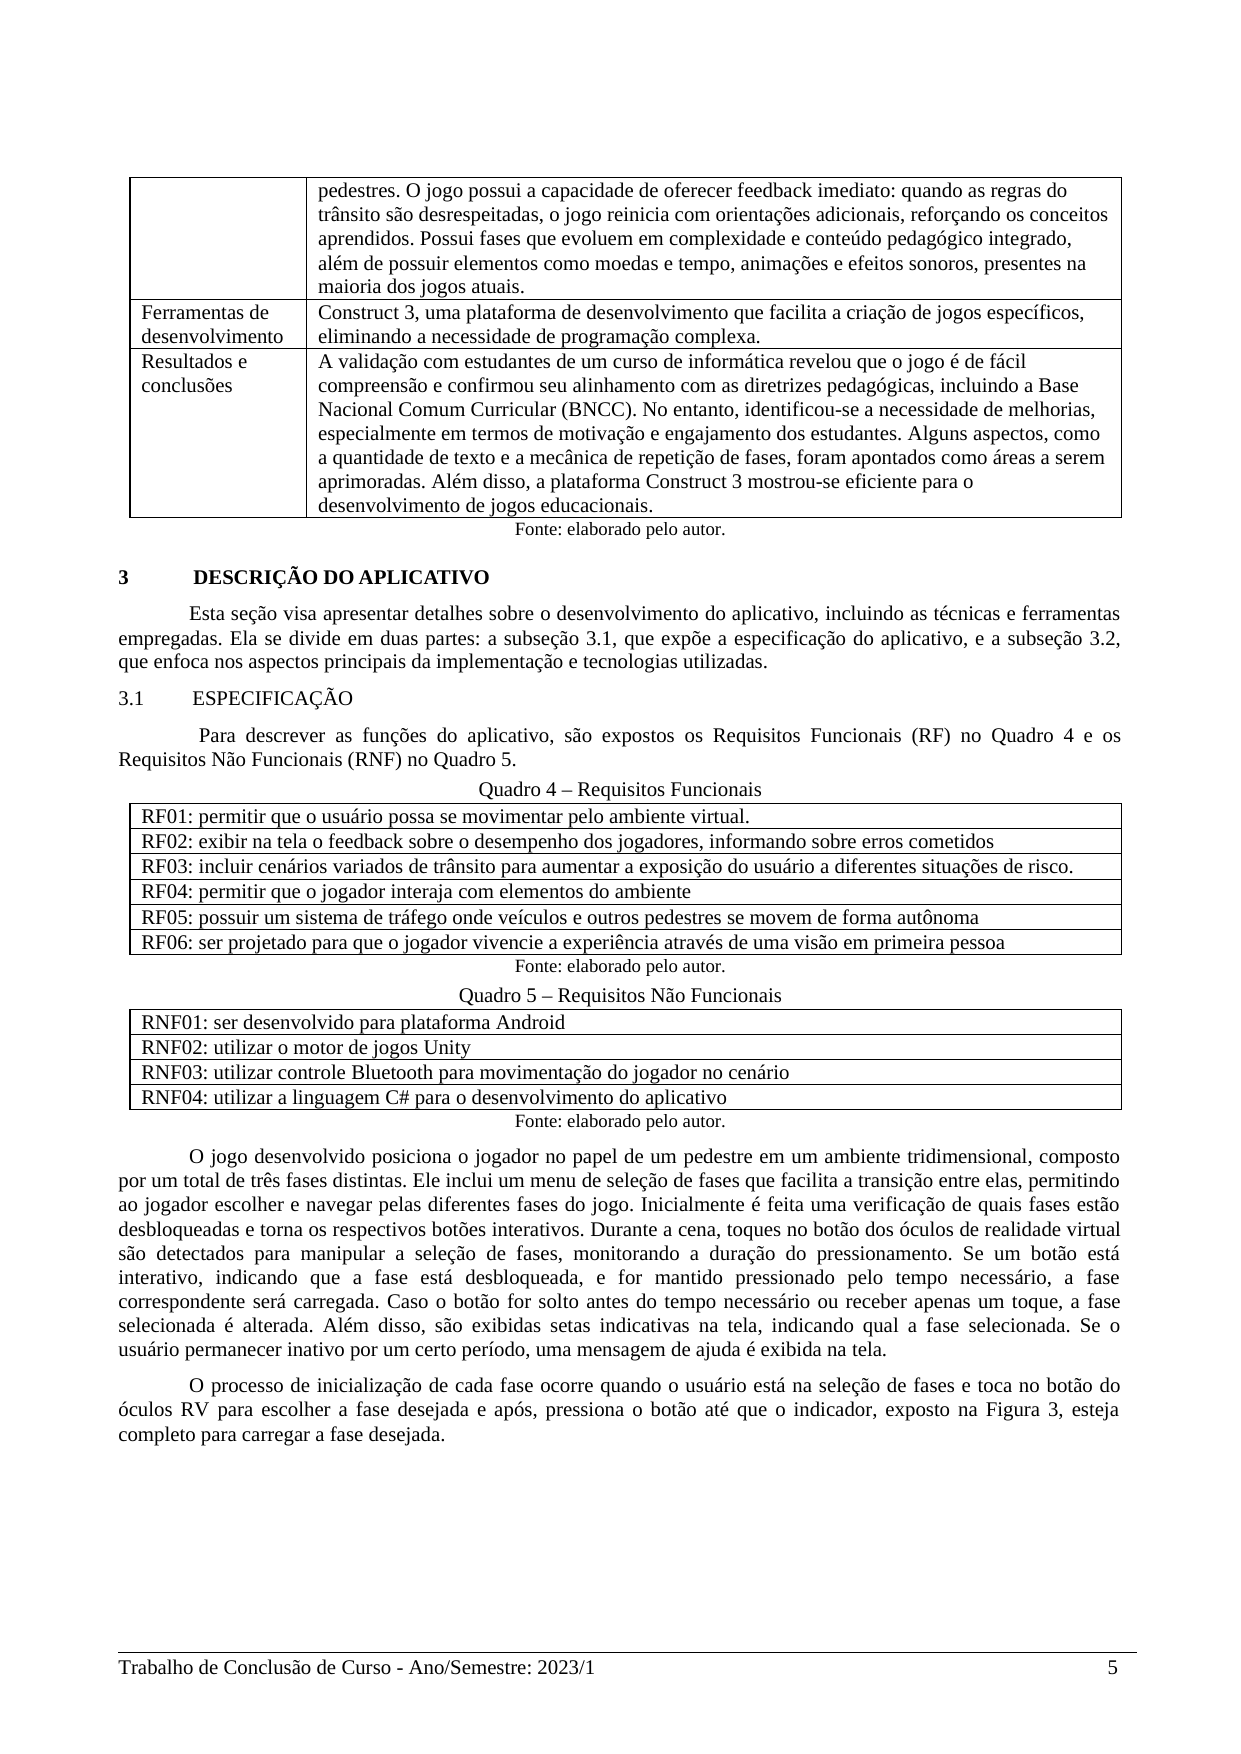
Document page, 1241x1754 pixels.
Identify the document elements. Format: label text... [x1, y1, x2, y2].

table_header RNF01: ser desenvolvido para plataforma Android [131, 1010, 1121, 1034]
table_cell RNF03: utilizar controle Bluetooth para movimentação do jogador no cenário [131, 1060, 1121, 1084]
subtitle descrição DO APLICATIVO [118, 565, 1122, 589]
text Para descrever as funções do aplicativo, são expostos os Requisitos Funcionais (RF) no Quadro 4 e os Requisitos Não Funcionais (RNF) no Quadro 5. [118, 723, 1122, 771]
table_cell Resultados e conclusões [131, 349, 306, 517]
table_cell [131, 178, 306, 298]
text O processo de inicialização de cada fase ocorre quando o usuário está na seleção de fases e toca no botão do óculos RV para escolher a fase desejada e após, pressiona o botão até que o indicador, exposto na Figura 3, esteja completo para carregar a fase desejada. [118, 1373, 1122, 1446]
text Quadro 5 – Requisitos Não Funcionais [118, 983, 1122, 1007]
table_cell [307, 178, 1121, 298]
table_cell RNF02: utilizar o motor de jogos Unity [131, 1035, 1121, 1059]
text Fonte: elaborado pelo autor. [118, 518, 1122, 540]
table_cell RF03: incluir cenários variados de trânsito para aumentar a exposição do usuário a diferentes situações de risco. [131, 854, 1121, 878]
table_cell RF04: permitir que o jogador interaja com elementos do ambiente [131, 880, 1121, 903]
table_cell RF05: possuir um sistema de tráfego onde veículos e outros pedestres se movem de forma autônoma [131, 905, 1121, 929]
subtitle ESPECIFICAÇÃO [118, 686, 1122, 710]
table_cell A validação com estudantes de um curso de informática revelou que o jogo é de fácil compreensão e confirmou seu alinhamento com as diretrizes pedagógicas, incluindo a Base Nacional Comum Curricular (BNCC). No entanto, identificou-se a necessidade de melhorias, especialmente em termos de motivação e engajamento dos estudantes. Alguns aspectos, como a quantidade de texto e a mecânica de repetição de fases, foram apontados como áreas a serem aprimoradas. Além disso, a plataforma Construct 3 mostrou-se eficiente para o desenvolvimento de jogos educacionais. [307, 349, 1121, 517]
text Fonte: elaborado pelo autor. [118, 955, 1122, 976]
text Quadro 4 – Requisitos Funcionais [118, 777, 1122, 801]
text Fonte: elaborado pelo autor. [118, 1110, 1122, 1132]
table_cell Ferramentas de desenvolvimento [131, 300, 306, 348]
table_cell RNF04: utilizar a linguagem C# para o desenvolvimento do aplicativo [131, 1085, 1121, 1109]
text Esta seção visa apresentar detalhes sobre o desenvolvimento do aplicativo, incluindo as técnicas e ferramentas empregadas. Ela se divide em duas partes: a subseção 3.1, que expõe a especificação do aplicativo, e a subseção 3.2, que enfoca nos aspectos principais da implementação e tecnologias utilizadas. [118, 601, 1122, 673]
table_cell RF06: ser projetado para que o jogador vivencie a experiência através de uma visão em primeira pessoa [131, 930, 1121, 954]
table_header RF01: permitir que o usuário possa se movimentar pelo ambiente virtual. [131, 804, 1121, 828]
table_cell RF02: exibir na tela o feedback sobre o desempenho dos jogadores, informando sobre erros cometidos [131, 829, 1121, 853]
text O jogo desenvolvido posiciona o jogador no papel de um pedestre em um ambiente tridimensional, composto por um total de três fases distintas. Ele inclui um menu de seleção de fases que facilita a transição entre elas, permitindo ao jogador escolher e navegar pelas diferentes fases do jogo. Inicialmente é feita uma verificação de quais fases estão desbloqueadas e torna os respectivos botões interativos. Durante a cena, toques no botão dos óculos de realidade virtual são detectados para manipular a seleção de fases, monitorando a duração do pressionamento. Se um botão está interativo, indicando que a fase está desbloqueada, e for mantido pressionado pelo tempo necessário, a fase correspondente será carregada. Caso o botão for solto antes do tempo necessário ou receber apenas um toque, a fase selecionada é alterada. Além disso, são exibidas setas indicativas na tela, indicando qual a fase selecionada. Se o usuário permanecer inativo por um certo período, uma mensagem de ajuda é exibida na tela. [118, 1144, 1122, 1361]
table_cell Construct 3, uma plataforma de desenvolvimento que facilita a criação de jogos específicos, eliminando a necessidade de programação complexa. [307, 300, 1121, 348]
